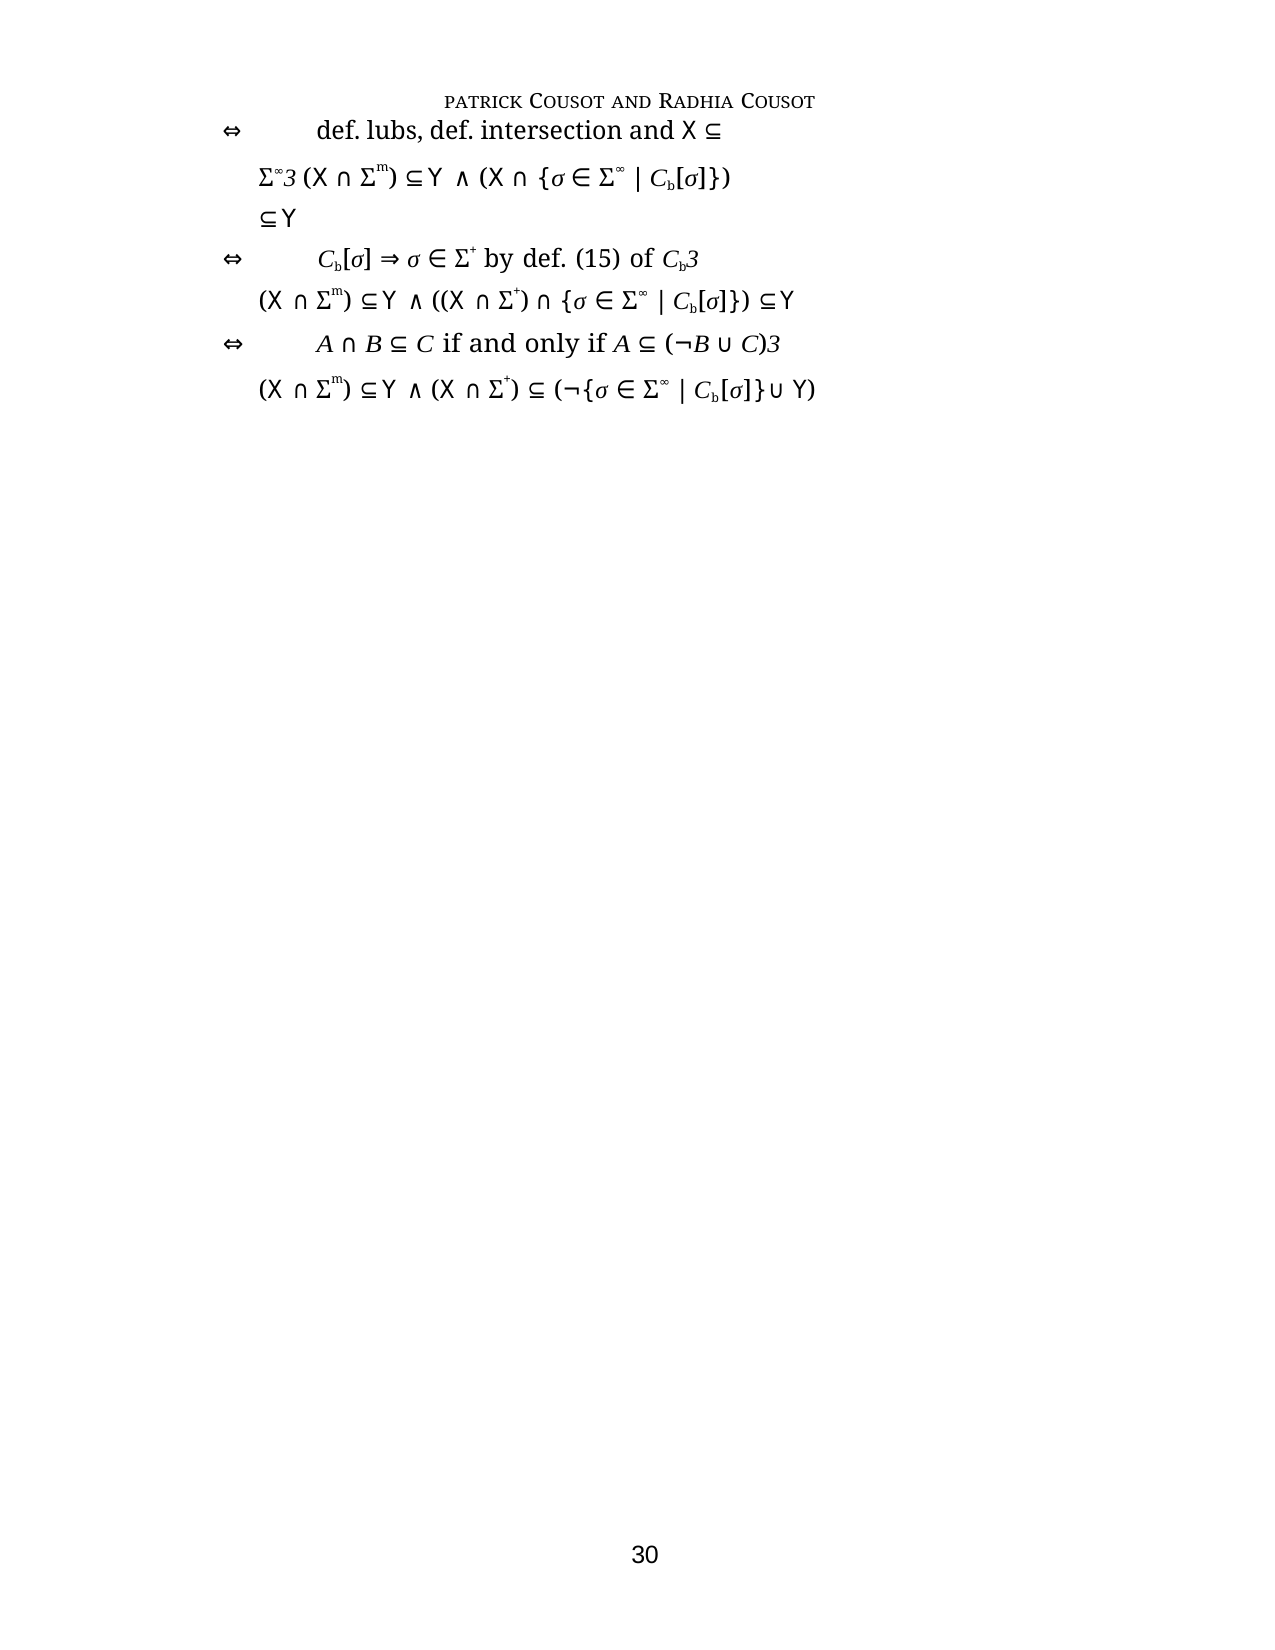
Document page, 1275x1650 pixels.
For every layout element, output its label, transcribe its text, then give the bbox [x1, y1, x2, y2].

text ⇔ def. lubs, def. intersection and X ⊆ Σ∞3 (X ∩ Σm) ⊆Y ∧ (X ∩ {σ ∈ Σ∞ | Cb[σ]}) ⊆Y [222, 112, 748, 233]
text (X ∩ Σm) ⊆Y ∧ (X ∩ Σ+) ⊆ (¬{σ ∈ Σ∞ | Cb[σ]}∪ Y) [258, 371, 1096, 406]
text ⇔ A ∩ B ⊆ C if and only if A ⊆ (¬B ∪ C)3 [223, 326, 1096, 360]
text (X ∩ Σm) ⊆Y ∧ ((X ∩ Σ+) ∩ {σ ∈ Σ∞ | Cb[σ]}) ⊆Y [258, 282, 1096, 317]
text ⇔ Cb[σ] ⇒ σ ∈ Σ+ by def. (15) of Cb3 [223, 243, 1096, 273]
